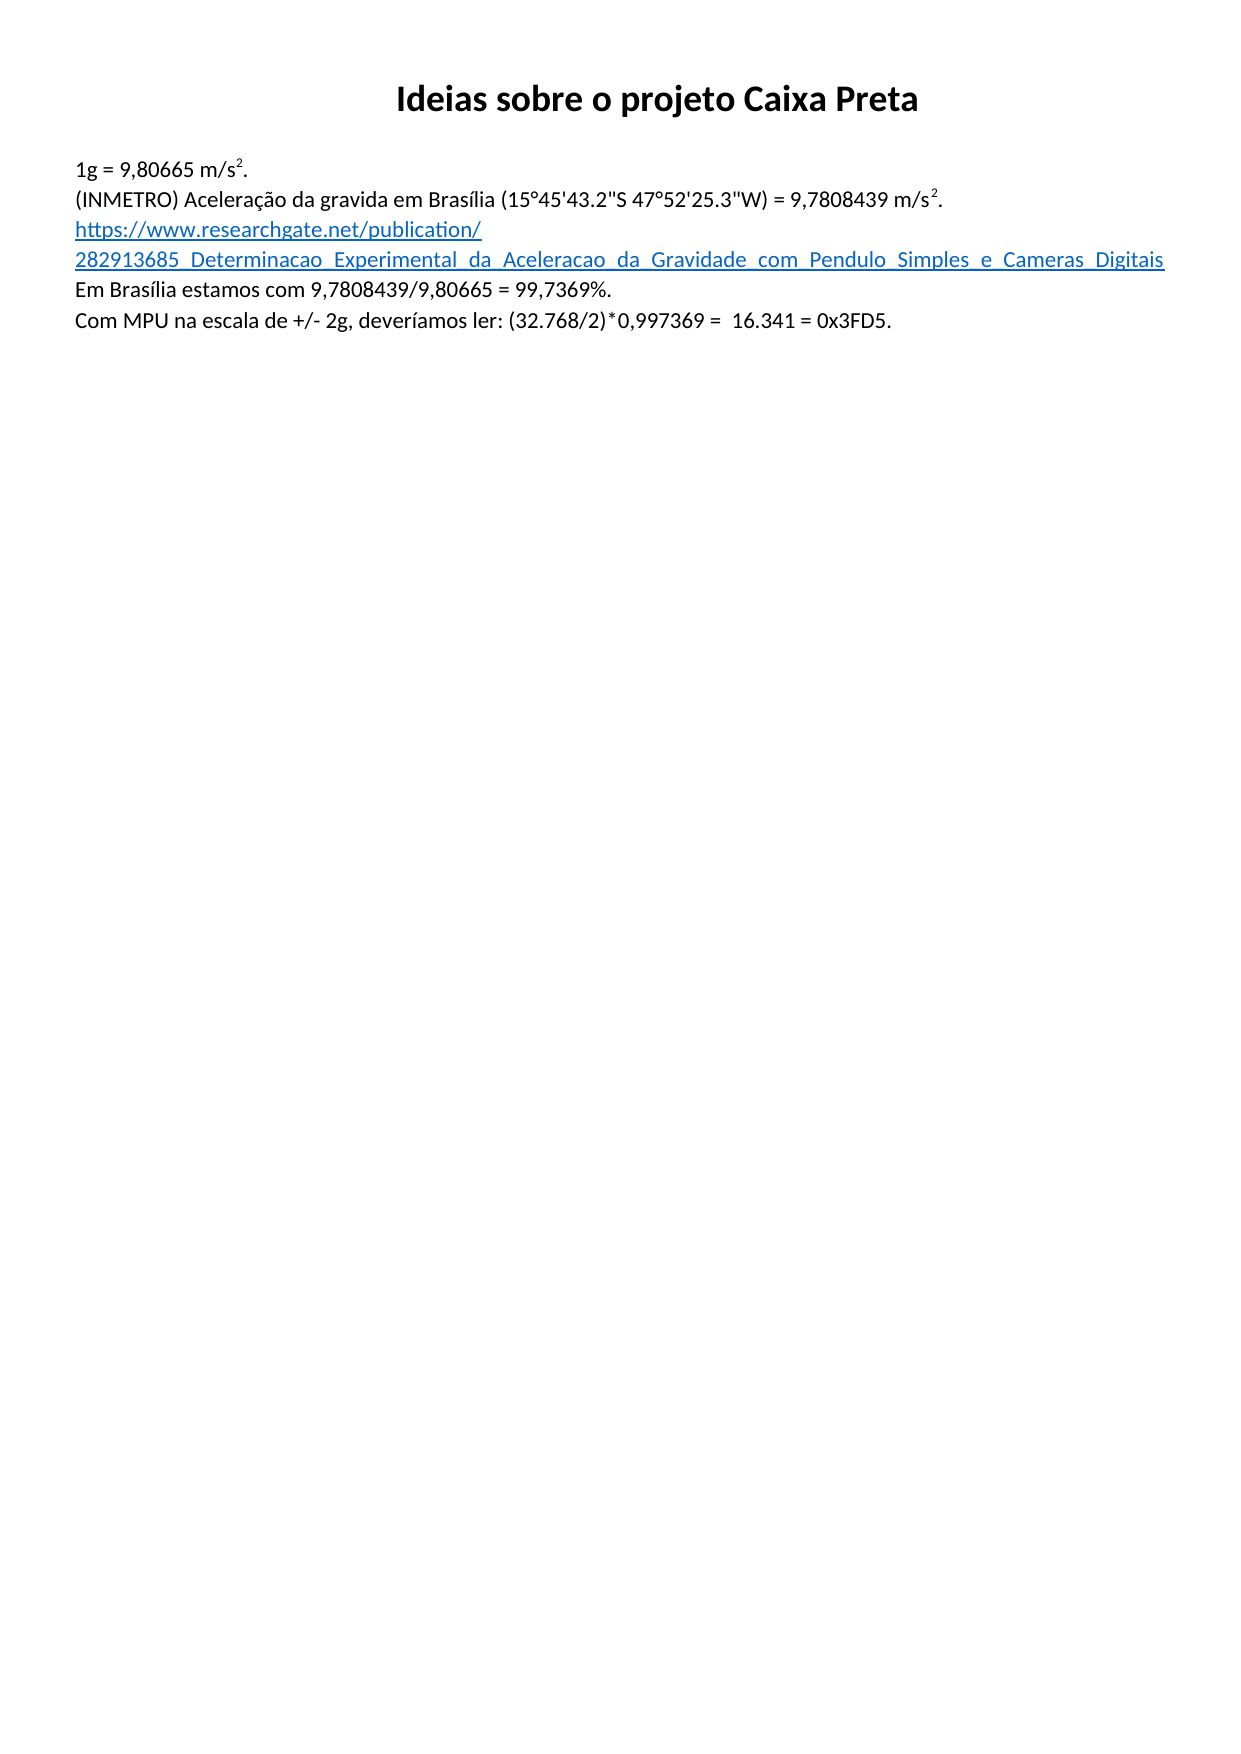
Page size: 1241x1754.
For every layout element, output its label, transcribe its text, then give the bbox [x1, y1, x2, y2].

text (INMETRO) Aceleração da gravida em Brasília (15°45'43.2"S 47°52'25.3"W) = 9,7808439 m/s2. [75, 185, 1165, 213]
list Ideias sobre o projeto Caixa Preta [150, 75, 1165, 121]
text Com MPU na escala de +/- 2g, deveríamos ler: (32.768/2)*0,997369 = 16.341 = 0x3FD5. [75, 306, 1165, 334]
text https://www.researchgate.net/publication/282913685_Determinacao_Experimental_da_Aceleracao_da_Gravidade_com_Pendulo_Simples_e_Cameras_Digitais [75, 215, 1165, 269]
text 1g = 9,80665 m/s2. [75, 155, 1165, 183]
text Em Brasília estamos com 9,7808439/9,80665 = 99,7369%. [75, 276, 1165, 303]
